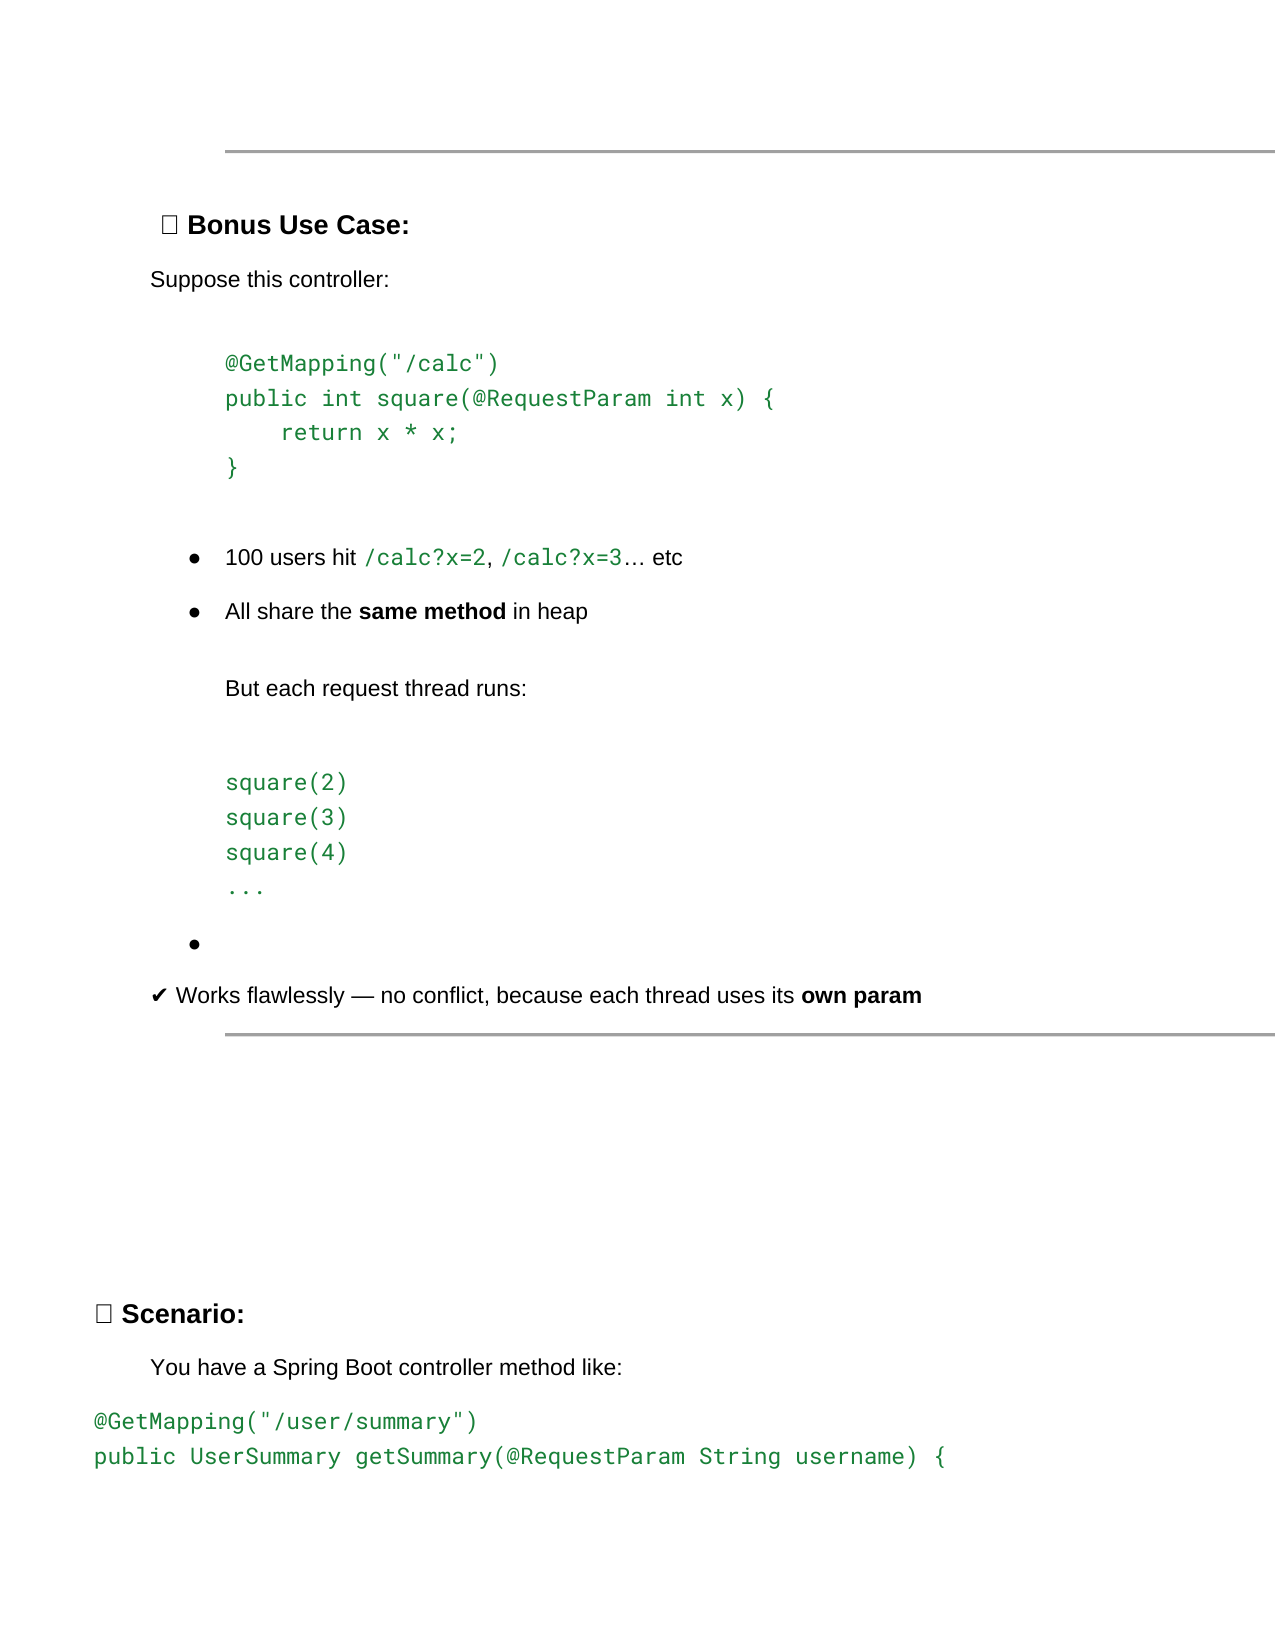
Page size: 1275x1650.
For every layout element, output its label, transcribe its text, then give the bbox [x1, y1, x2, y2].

subtitle 🧠 Scenario: [94, 1298, 1275, 1329]
subtitle 🧪 Bonus Use Case: [159, 209, 1275, 241]
text @GetMapping("/user/summary") [94, 1406, 1275, 1436]
text return x * x; [225, 417, 1275, 447]
text ✔️ Works flawlessly — no conflict, because each thread uses its own param [150, 982, 1275, 1008]
text public UserSummary getSummary(@RequestParam String username) { [94, 1440, 1275, 1470]
text ... [225, 871, 1275, 901]
text square(4) [225, 836, 1275, 866]
text square(3) [225, 801, 1275, 832]
text You have a Spring Boot controller method like: [150, 1354, 1275, 1381]
text Suppose this controller: [150, 266, 1275, 292]
text @GetMapping("/calc") [225, 347, 1275, 377]
text But each request thread runs: square(2) [225, 675, 1275, 797]
list All share the same method in heap [187, 598, 1275, 650]
list 100 users hit /calc?x=2, /calc?x=3… etc [187, 541, 1275, 598]
text } [225, 451, 1275, 481]
text public int square(@RequestParam int x) { [225, 382, 1275, 412]
